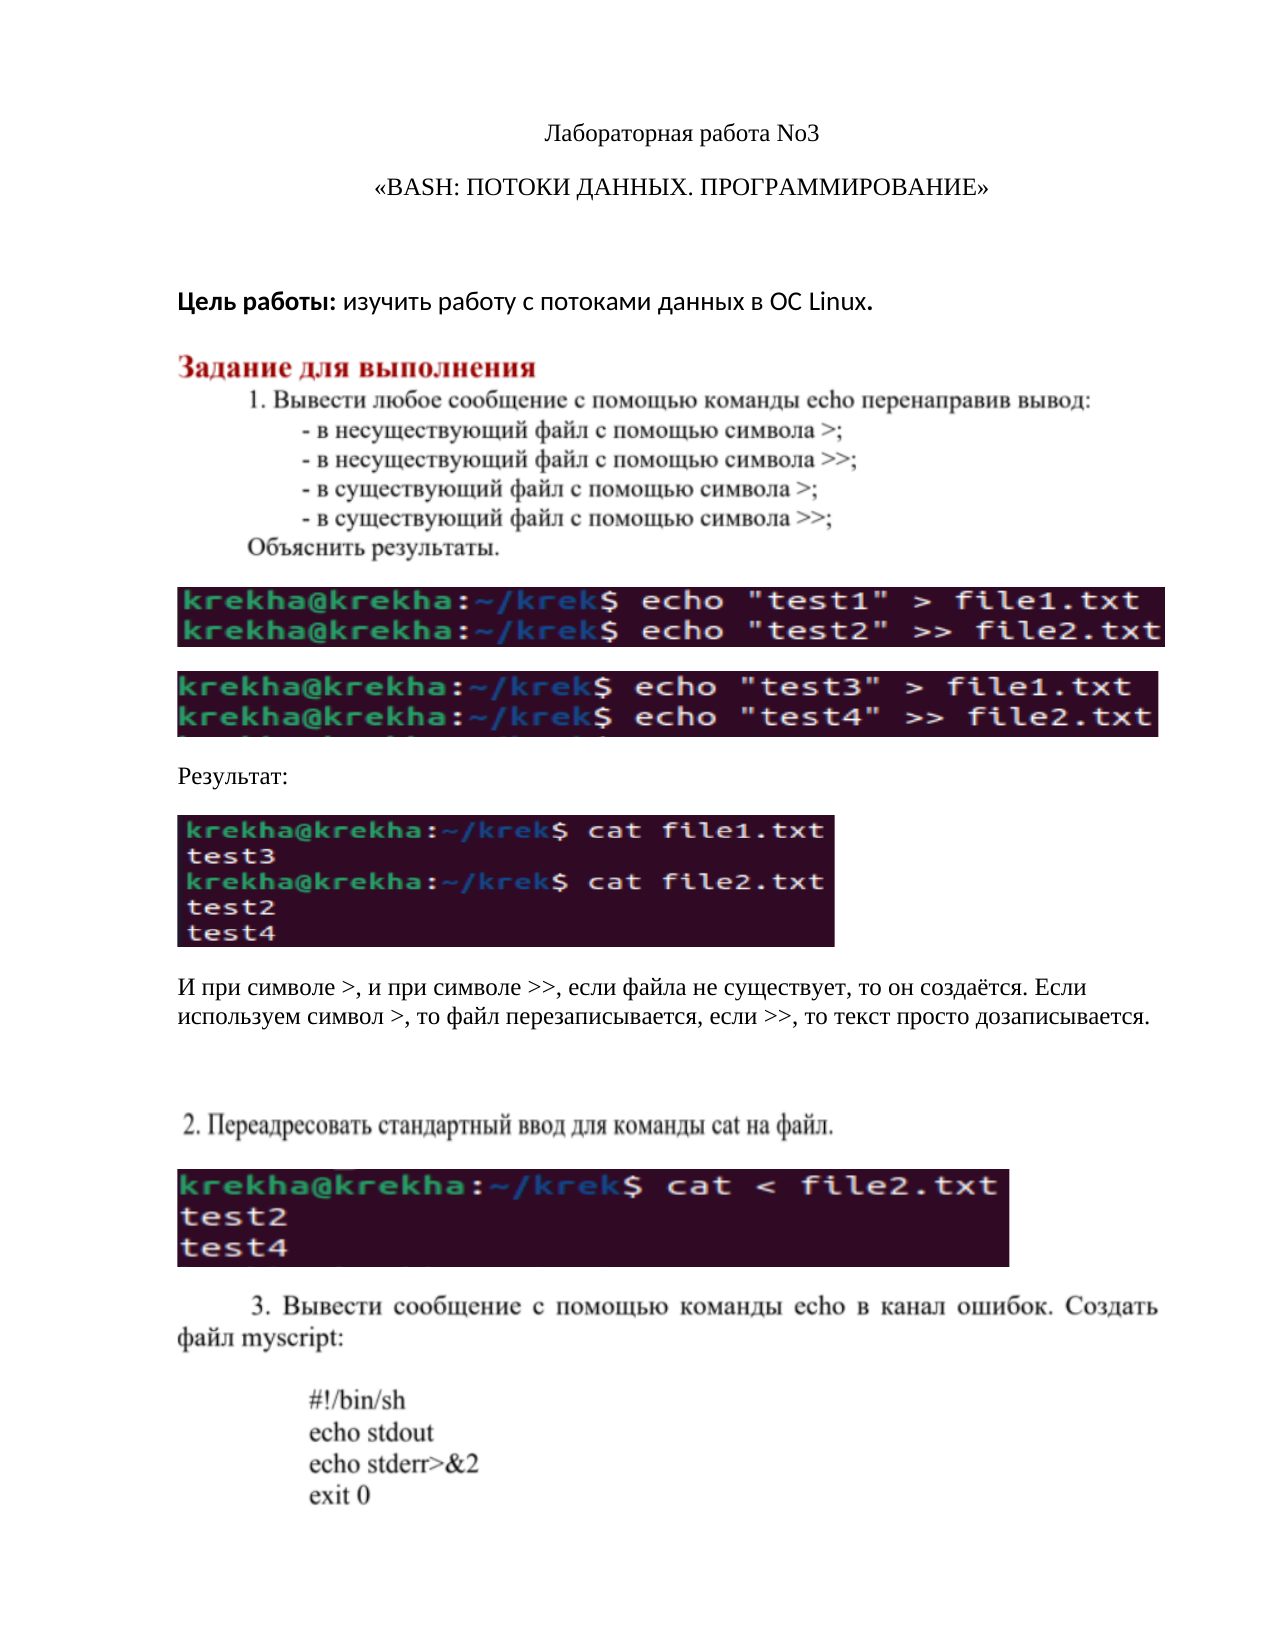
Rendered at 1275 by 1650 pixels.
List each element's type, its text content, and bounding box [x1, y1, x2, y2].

text «BASH: ПОТОКИ ДАННЫХ. ПРОГРАММИРОВАНИЕ» [177, 172, 1186, 201]
picture [177, 1169, 1010, 1267]
text Цель работы: изучить работу с потоками данных в ОС Linux. [177, 284, 1186, 317]
picture [177, 671, 1159, 737]
text Результат: [177, 761, 1186, 790]
text Лабораторная работа No3 [177, 118, 1186, 147]
picture [177, 341, 1095, 563]
text И при символе >, и при символе >>, если файла не существует, то он создаётся. Если используем символ >, то файл перезаписывается, если >>, то текст просто дозаписывается. [177, 972, 1186, 1029]
picture [177, 1108, 842, 1145]
picture [177, 815, 835, 947]
picture [177, 587, 1165, 647]
picture [177, 1292, 1166, 1525]
